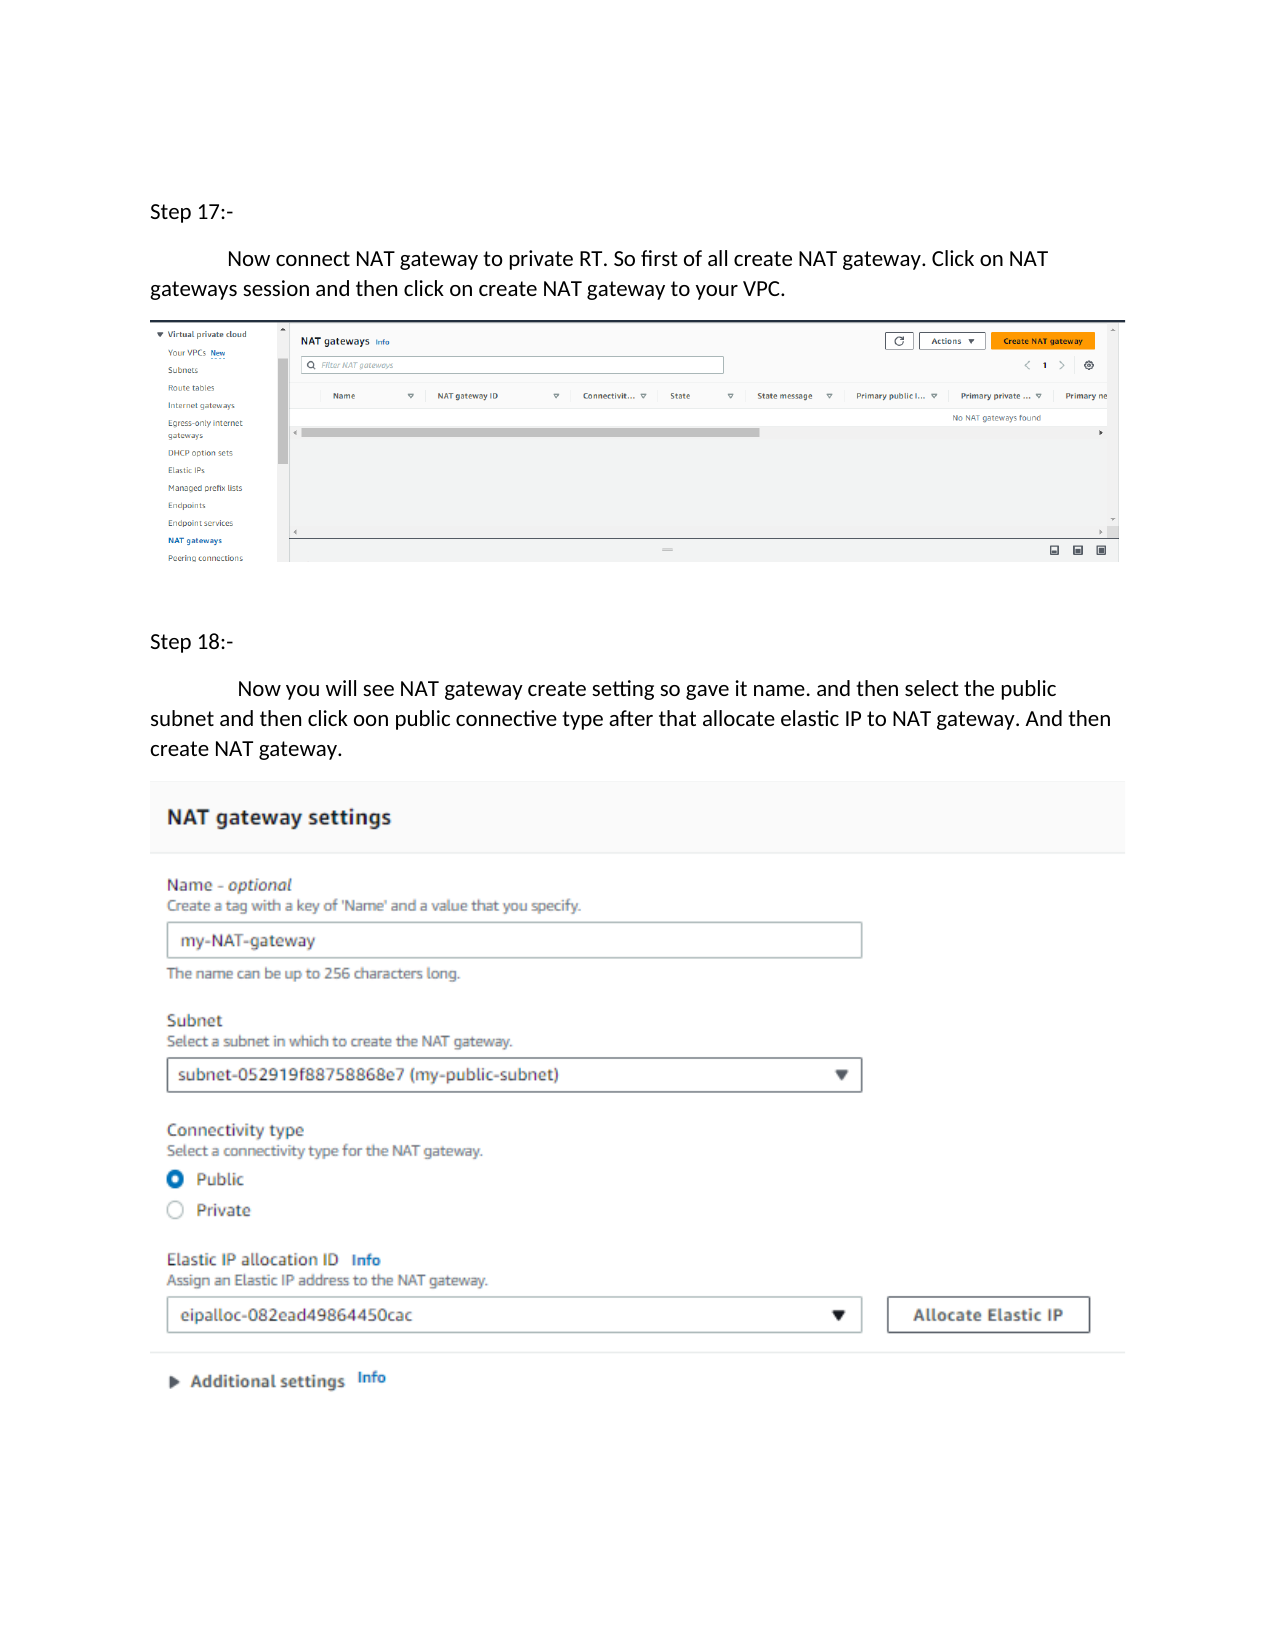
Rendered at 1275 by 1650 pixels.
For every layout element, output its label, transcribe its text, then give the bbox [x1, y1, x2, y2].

picture [150, 781, 1125, 1409]
picture [150, 320, 1125, 562]
text Now you will see NAT gateway create setting so gave it name. and then select the public subnet and then click oon public connective type after that allocate elastic IP to NAT gateway. And then create NAT gateway. [150, 674, 1125, 762]
text Now connect NAT gateway to private RT. So first of all create NAT gateway. Click on NAT gateways session and then click on create NAT gateway to your VPC. [150, 244, 1125, 302]
text Step 17:- [150, 197, 1125, 225]
text Step 18:- [150, 627, 1125, 655]
